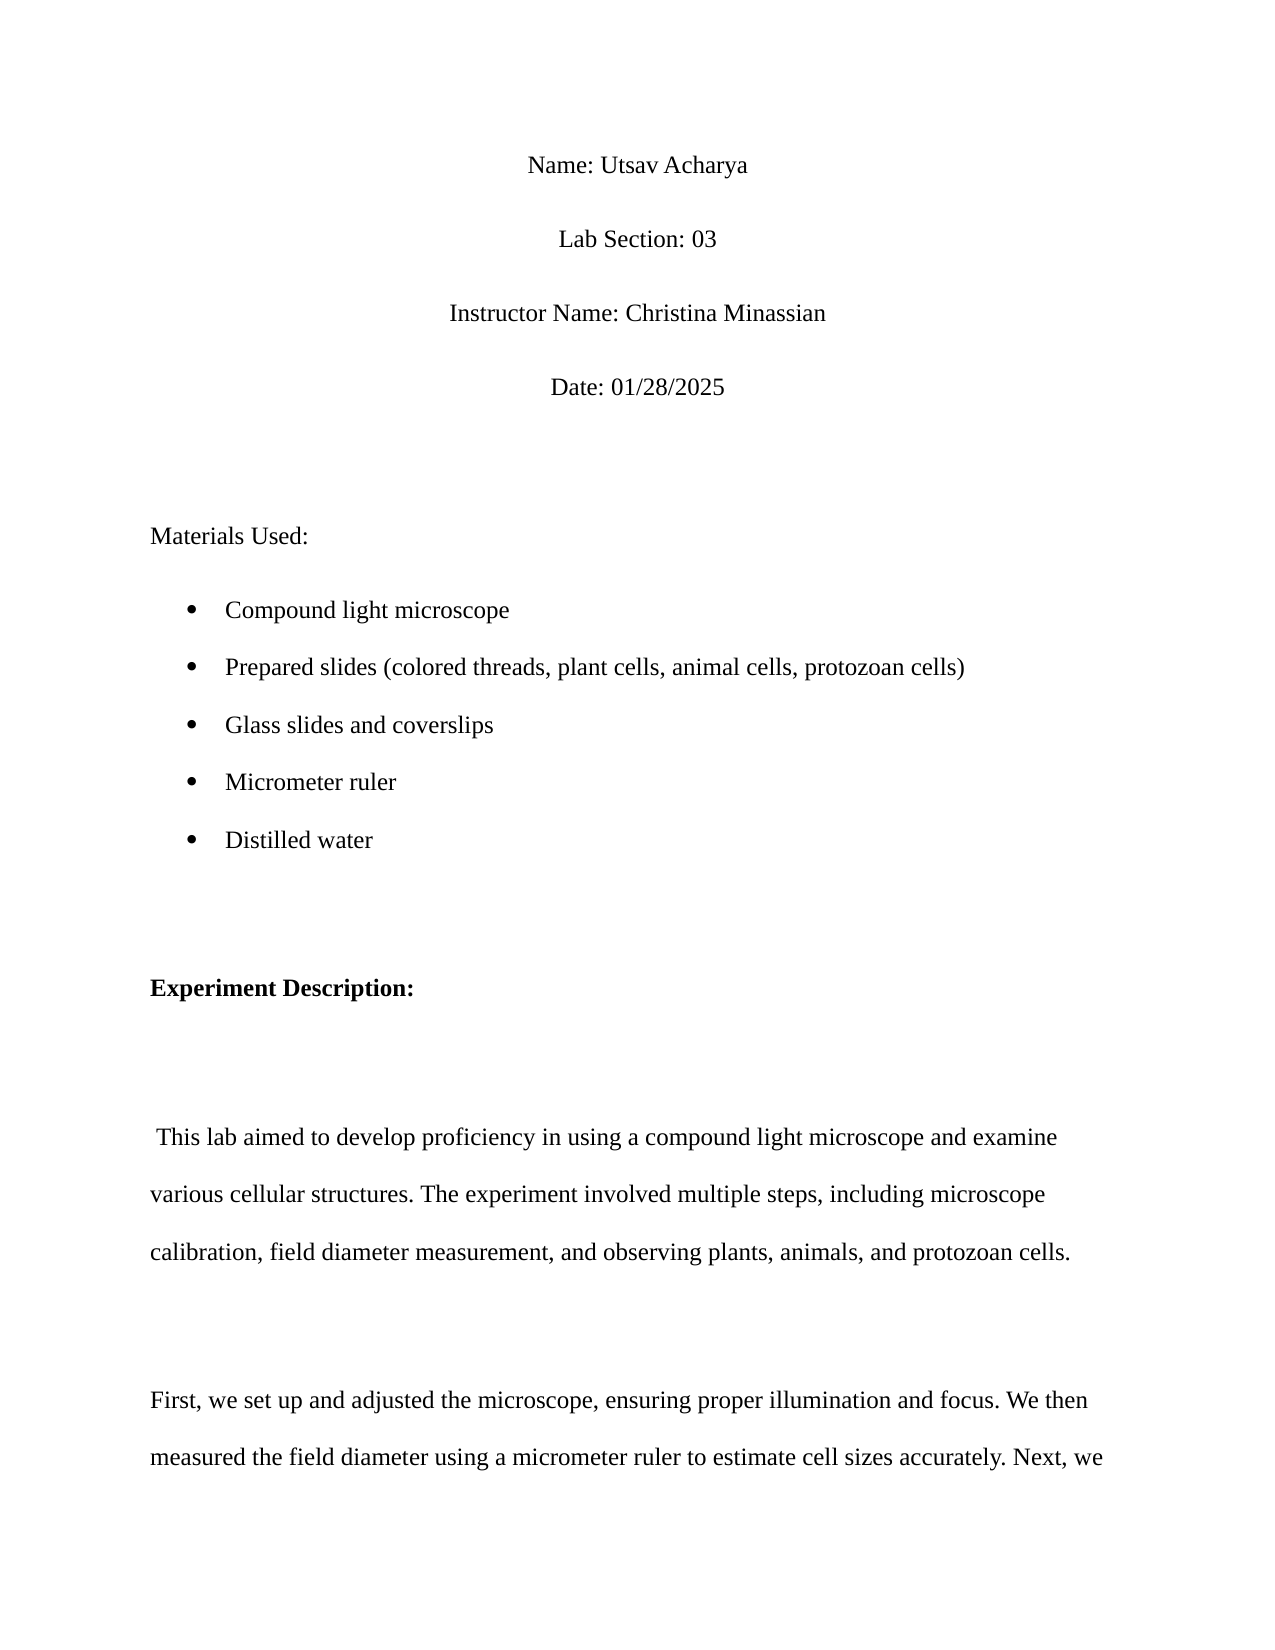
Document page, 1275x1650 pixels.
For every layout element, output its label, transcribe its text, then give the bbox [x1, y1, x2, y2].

text Lab Section: 03 [150, 224, 1125, 253]
list Prepared slides (colored threads, plant cells, animal cells, protozoan cells) [187, 652, 1125, 681]
text This lab aimed to develop proficiency in using a compound light microscope and examine various cellular structures. The experiment involved multiple steps, including microscope calibration, field diameter measurement, and observing plants, animals, and protozoan cells. [150, 1122, 1125, 1265]
list Glass slides and coverslips [187, 710, 1125, 739]
list Distilled water [187, 825, 1125, 854]
list Micrometer ruler [187, 767, 1125, 796]
text Name: Utsav Acharya [150, 150, 1125, 179]
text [150, 1385, 1125, 1471]
text Date: 01/28/2025 [150, 372, 1125, 401]
text Materials Used: [150, 521, 1125, 549]
text Experiment Description: [150, 973, 1125, 1002]
text Instructor Name: Christina Minassian [150, 298, 1125, 327]
list Compound light microscope [187, 595, 1125, 624]
